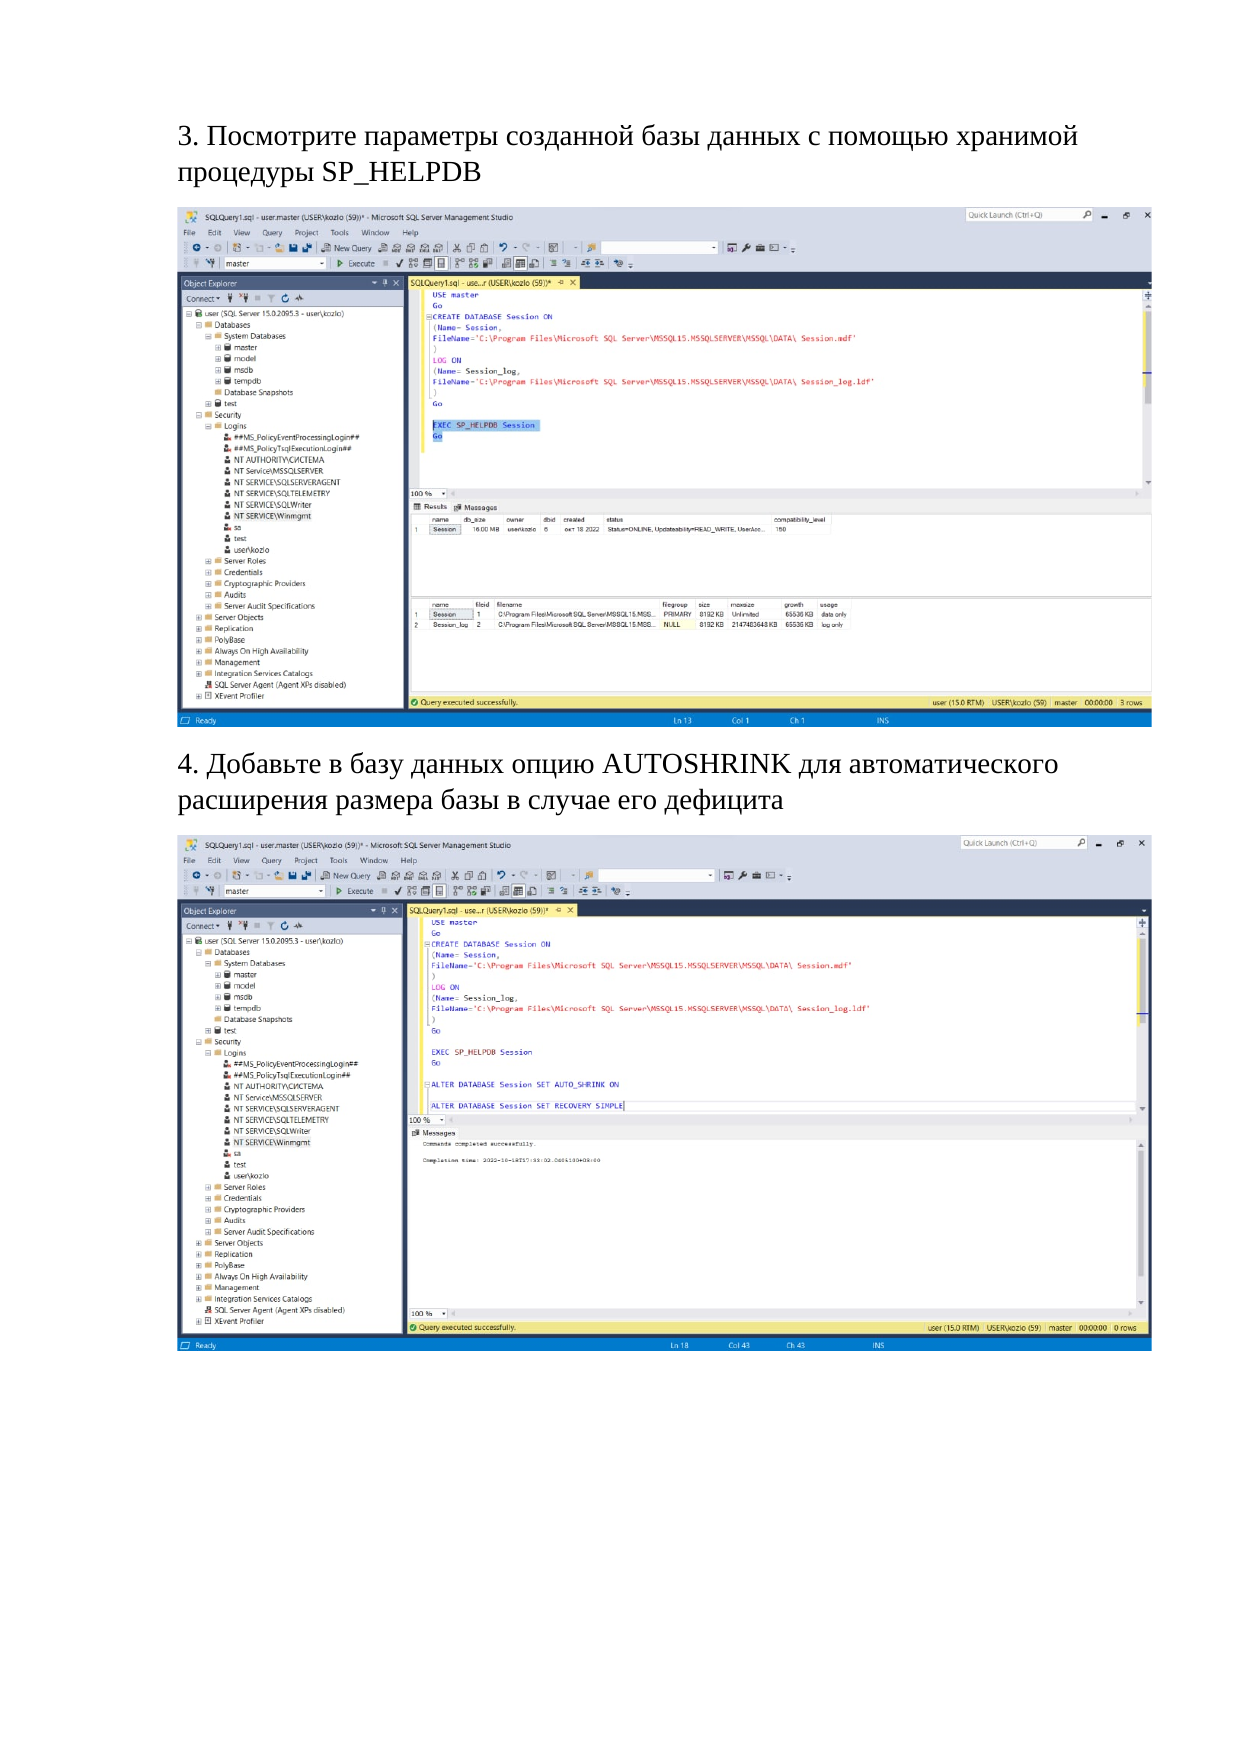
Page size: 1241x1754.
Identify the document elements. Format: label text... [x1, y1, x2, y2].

text 3. Посмотрите параметры созданной базы данных с помощью хранимой процедуры SP_HELPDB [177, 118, 1152, 188]
text 4. Добавьте в базу данных опцию AUTOSHRINK для автоматического расширения размера базы в случае его дефицита [177, 746, 1152, 816]
picture [177, 835, 1152, 1351]
picture [177, 207, 1152, 727]
